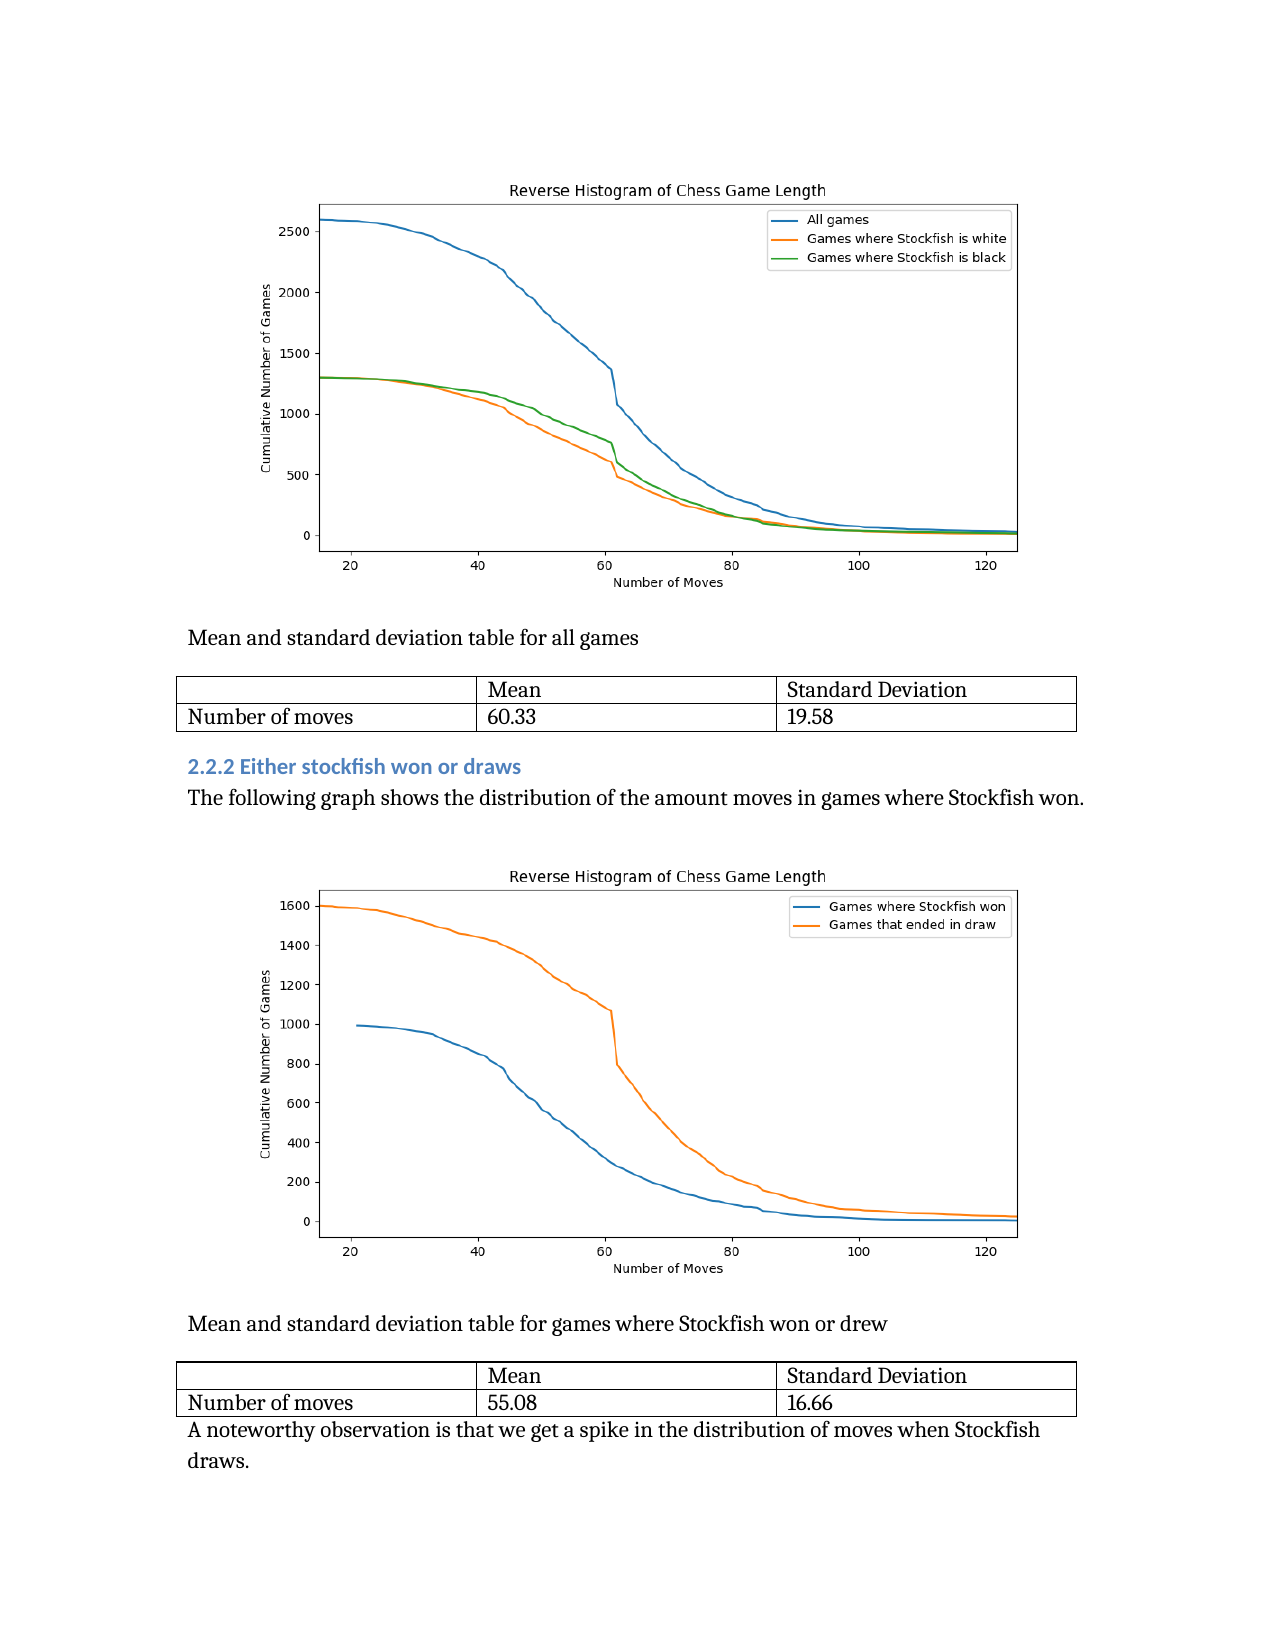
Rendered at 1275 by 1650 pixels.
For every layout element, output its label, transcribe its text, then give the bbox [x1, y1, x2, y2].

picture [206, 150, 1107, 600]
table_header Standard Deviation [777, 1363, 1076, 1389]
table_header Mean [477, 1363, 776, 1389]
text Mean and standard deviation table for games where Stockfish won or drew [187, 1310, 1087, 1337]
table_cell 16.66 [777, 1390, 1076, 1416]
table_header [177, 1363, 476, 1389]
table_header Standard Deviation [777, 677, 1076, 703]
table_cell Number of moves [177, 1390, 476, 1416]
subtitle 2.2.2 Either stockfish won or draws [187, 752, 1087, 780]
table_header Mean [477, 677, 776, 703]
picture [206, 835, 1107, 1286]
table_cell Number of moves [177, 704, 476, 731]
text A noteworthy observation is that we get a spike in the distribution of moves when Stockfish draws. [187, 1417, 1087, 1474]
text The following graph shows the distribution of the amount moves in games where Stockfish won. [187, 784, 1087, 811]
table_cell 60.33 [477, 704, 776, 731]
table_cell 55.08 [477, 1390, 776, 1416]
table_cell 19.58 [777, 704, 1076, 731]
table_header [177, 677, 476, 703]
text Mean and standard deviation table for all games [187, 625, 1087, 651]
